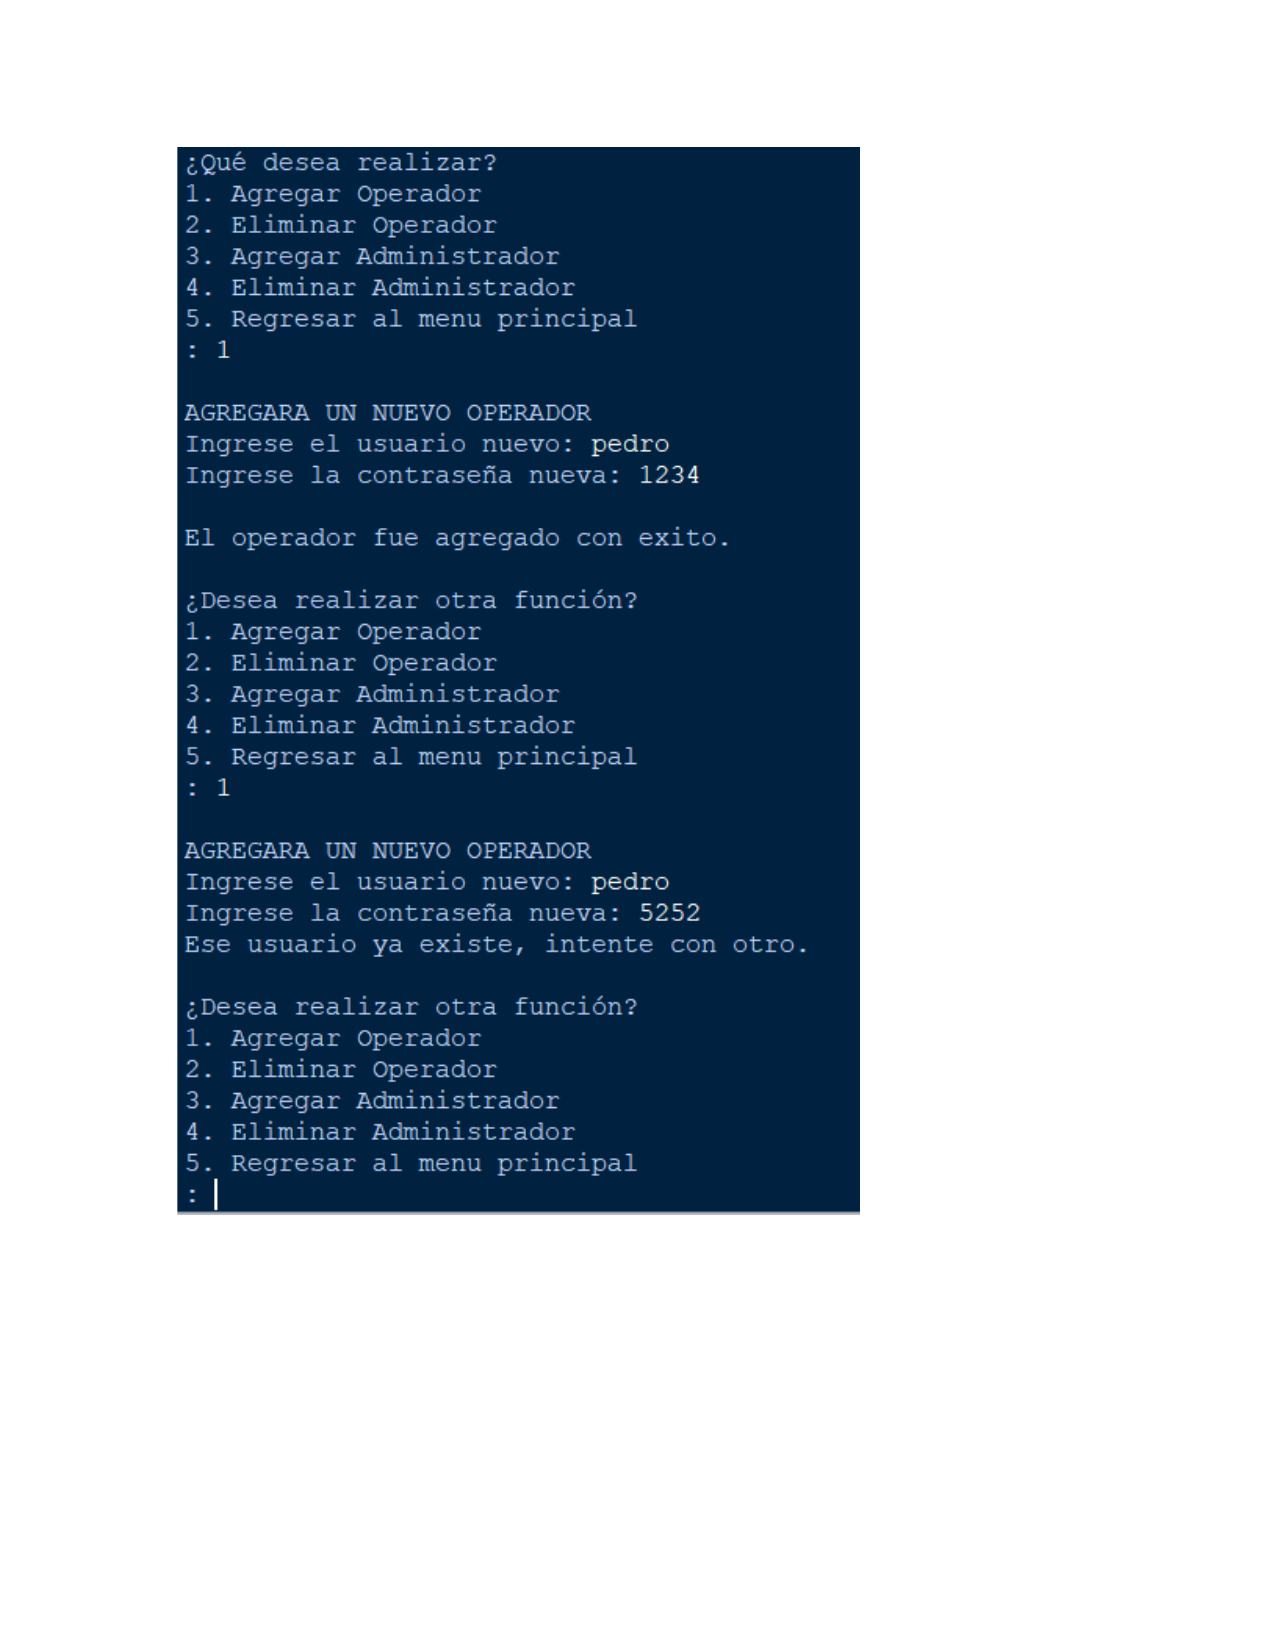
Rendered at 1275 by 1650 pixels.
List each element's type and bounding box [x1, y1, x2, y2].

picture [177, 147, 860, 1215]
